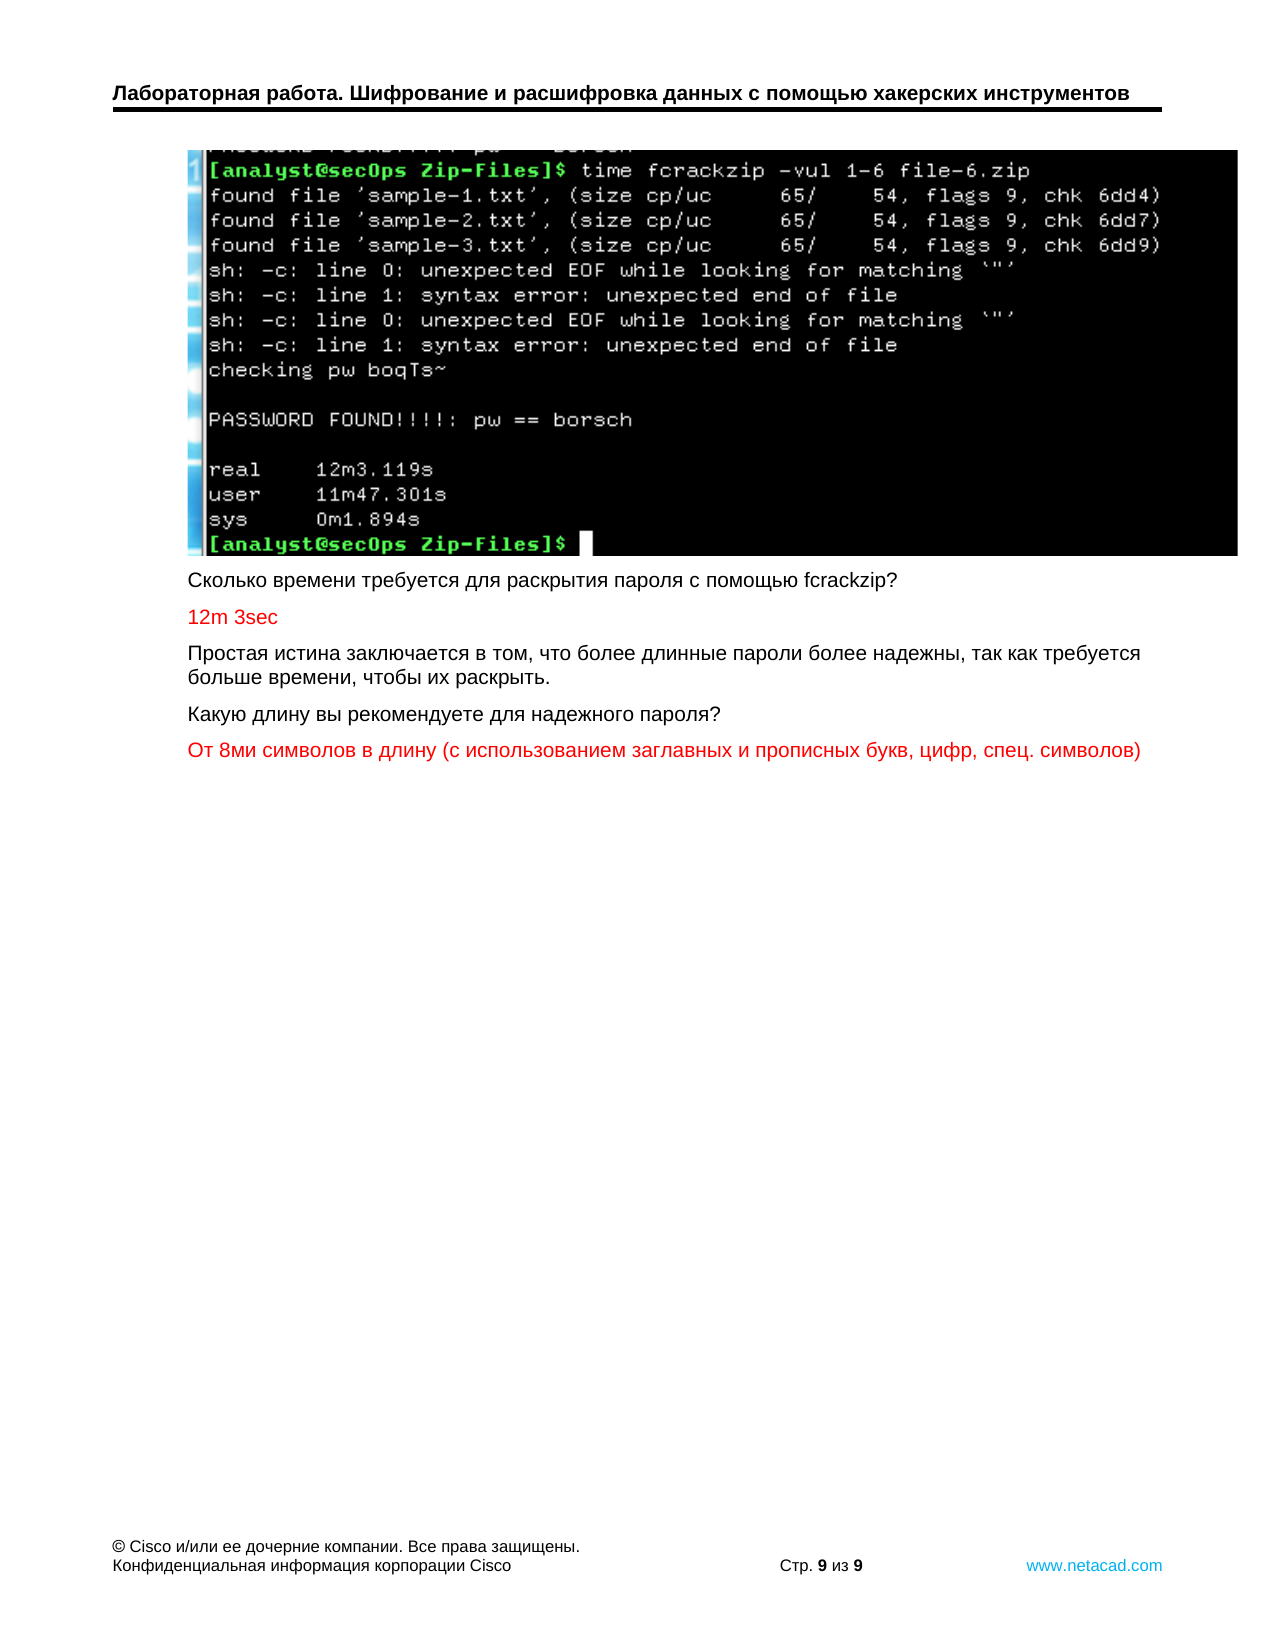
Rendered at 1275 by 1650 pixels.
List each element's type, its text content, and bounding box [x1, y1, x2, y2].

text Какую длину вы рекомендуете для надежного пароля? [187, 702, 1162, 726]
text 12m 3sec [187, 605, 1162, 629]
text Простая истина заключается в том, что более длинные пароли более надежны, так как требуется больше времени, чтобы их раскрыть. [187, 641, 1162, 689]
text От 8ми символов в длину (с использованием заглавных и прописных букв, цифр, спец. символов) [187, 738, 1162, 762]
text Сколько времени требуется для раскрытия пароля с помощью fcrackzip? [187, 568, 1162, 592]
picture [187, 150, 1238, 556]
